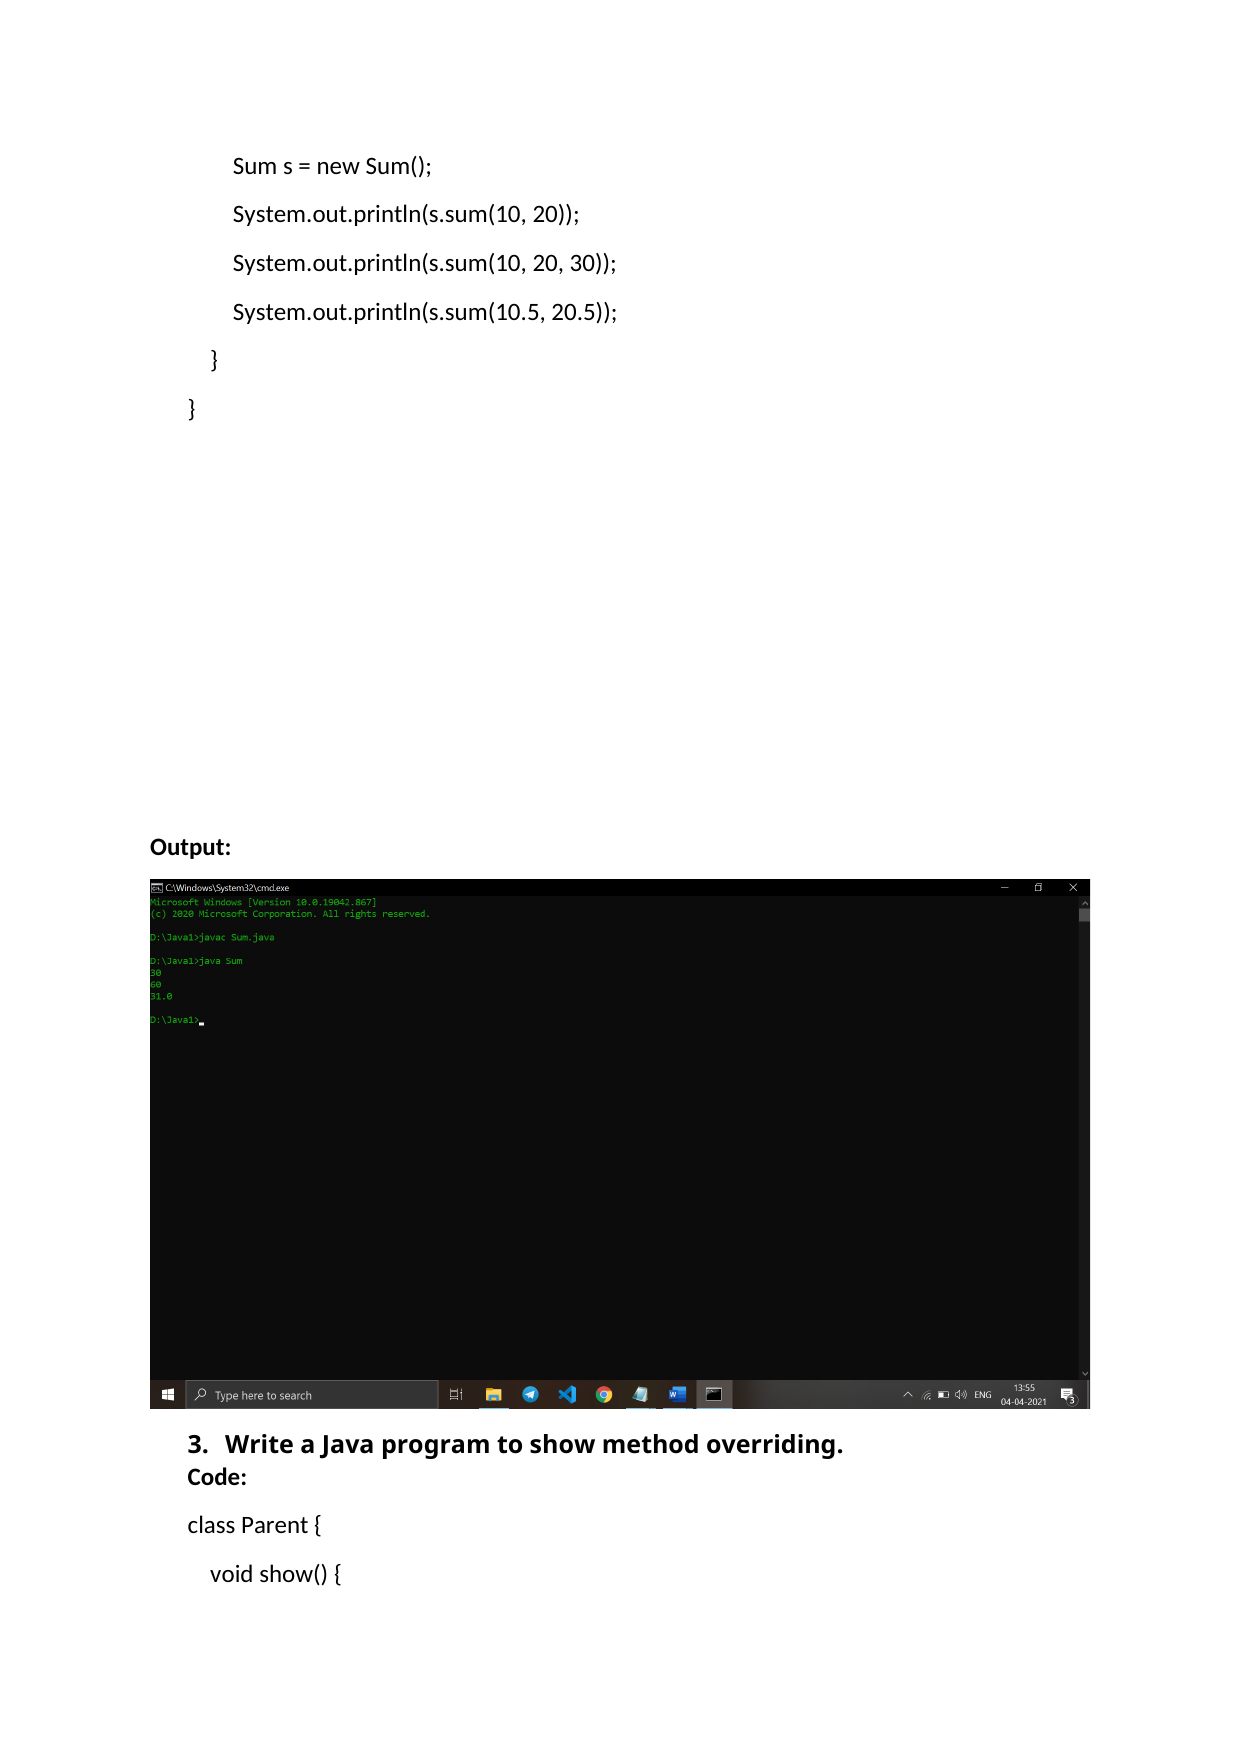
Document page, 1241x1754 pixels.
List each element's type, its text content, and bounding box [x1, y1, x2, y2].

text class Parent { [187, 1509, 1090, 1540]
text System.out.println(s.sum(10, 20)); [187, 199, 1090, 229]
text void show() { [187, 1558, 1090, 1588]
picture [150, 879, 1091, 1409]
text Output: [150, 831, 1090, 862]
text Code: [187, 1461, 1090, 1491]
text Sum s = new Sum(); [187, 150, 1090, 181]
text } [187, 344, 1090, 375]
list Write a Java program to show method overriding. [187, 1427, 972, 1461]
text System.out.println(s.sum(10.5, 20.5)); [187, 296, 1090, 326]
text System.out.println(s.sum(10, 20, 30)); [187, 247, 1090, 278]
text } [187, 393, 1090, 424]
